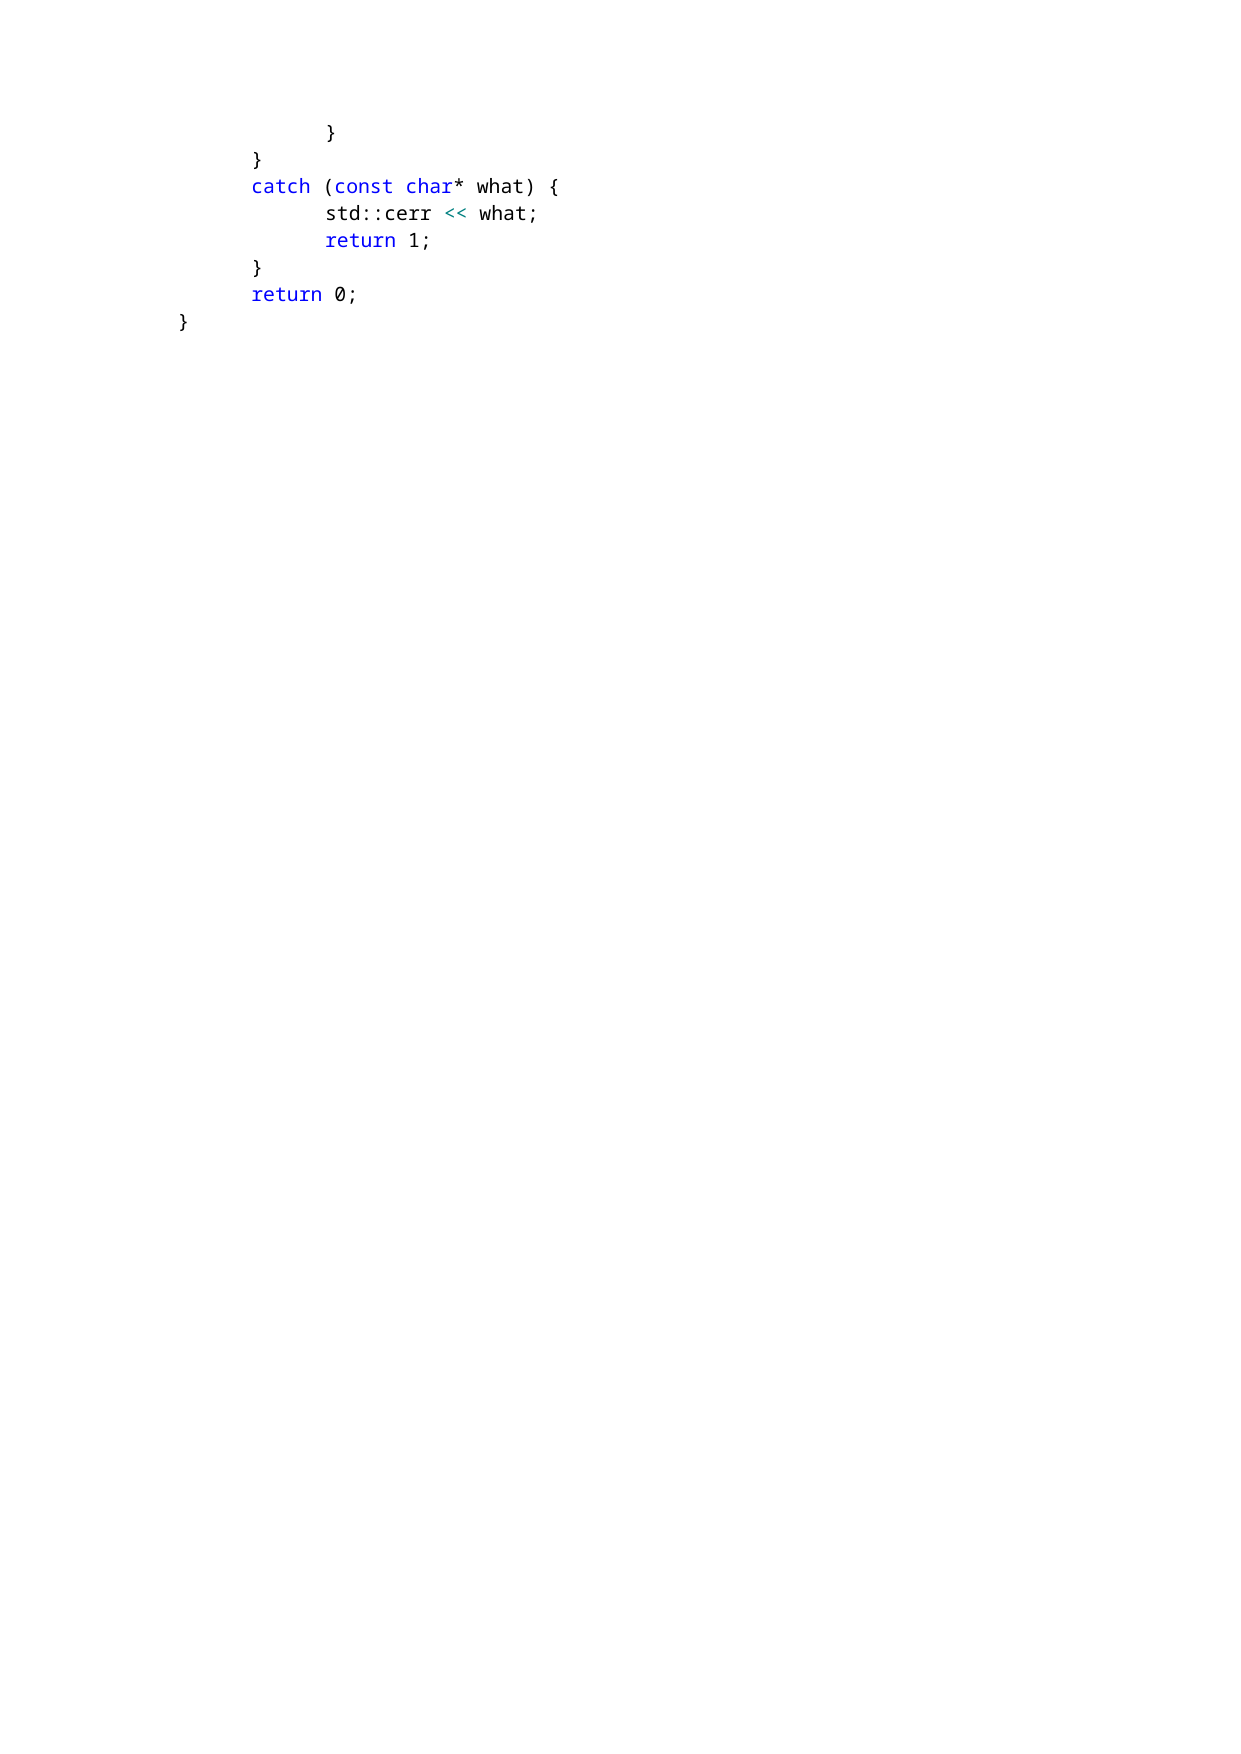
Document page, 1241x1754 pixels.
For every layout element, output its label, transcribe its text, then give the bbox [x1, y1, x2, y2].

text } [177, 145, 1152, 172]
text } [177, 253, 1152, 280]
text } [177, 118, 1152, 145]
text return 1; [177, 226, 1152, 253]
text std::cerr << what; [177, 199, 1152, 226]
text catch (const char* what) { [177, 172, 1152, 199]
text } [177, 307, 1152, 334]
text return 0; [177, 280, 1152, 307]
